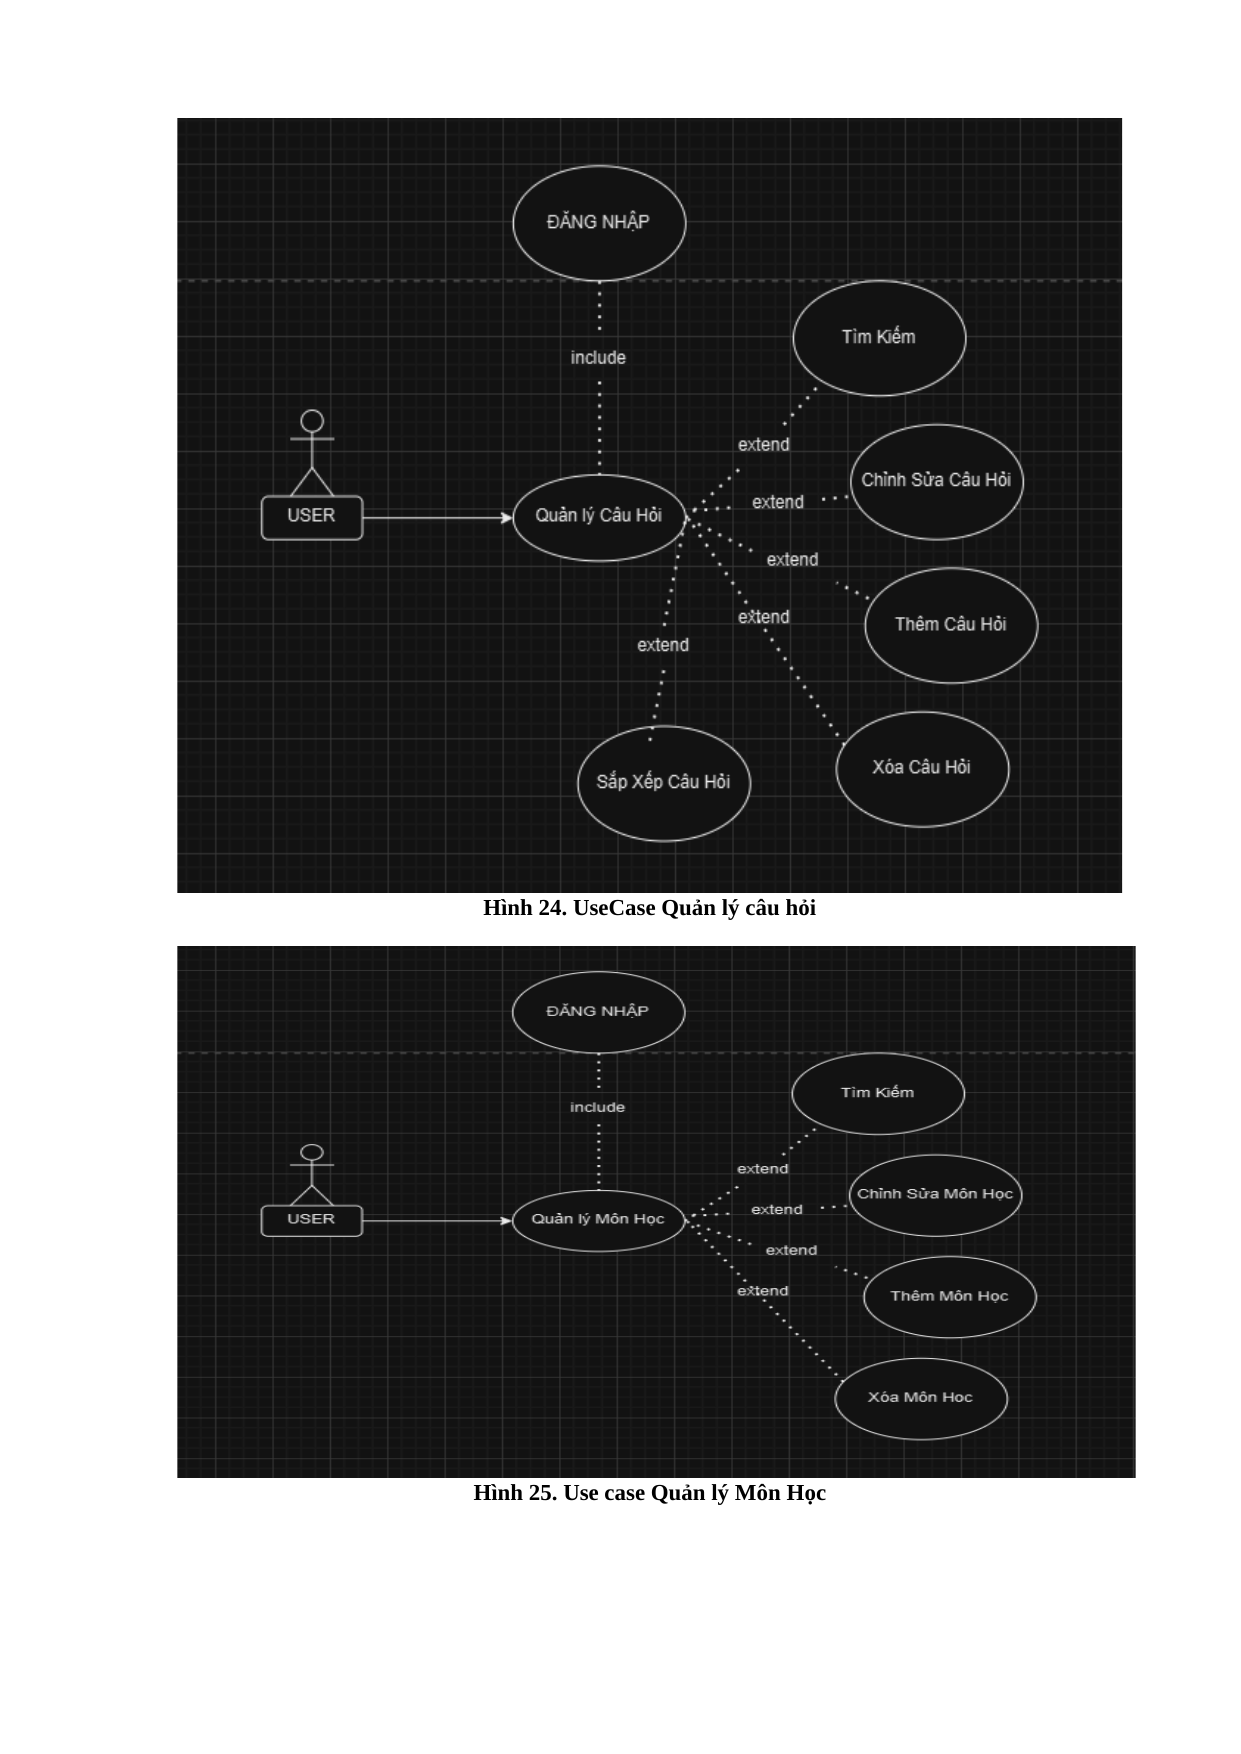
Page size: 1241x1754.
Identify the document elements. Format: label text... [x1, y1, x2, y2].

text Hình 25. Use case Quản lý Môn Học [177, 1478, 1122, 1506]
picture [177, 946, 1136, 1478]
picture [177, 118, 1123, 893]
text Hình 24. UseCase Quản lý câu hỏi [177, 893, 1122, 920]
